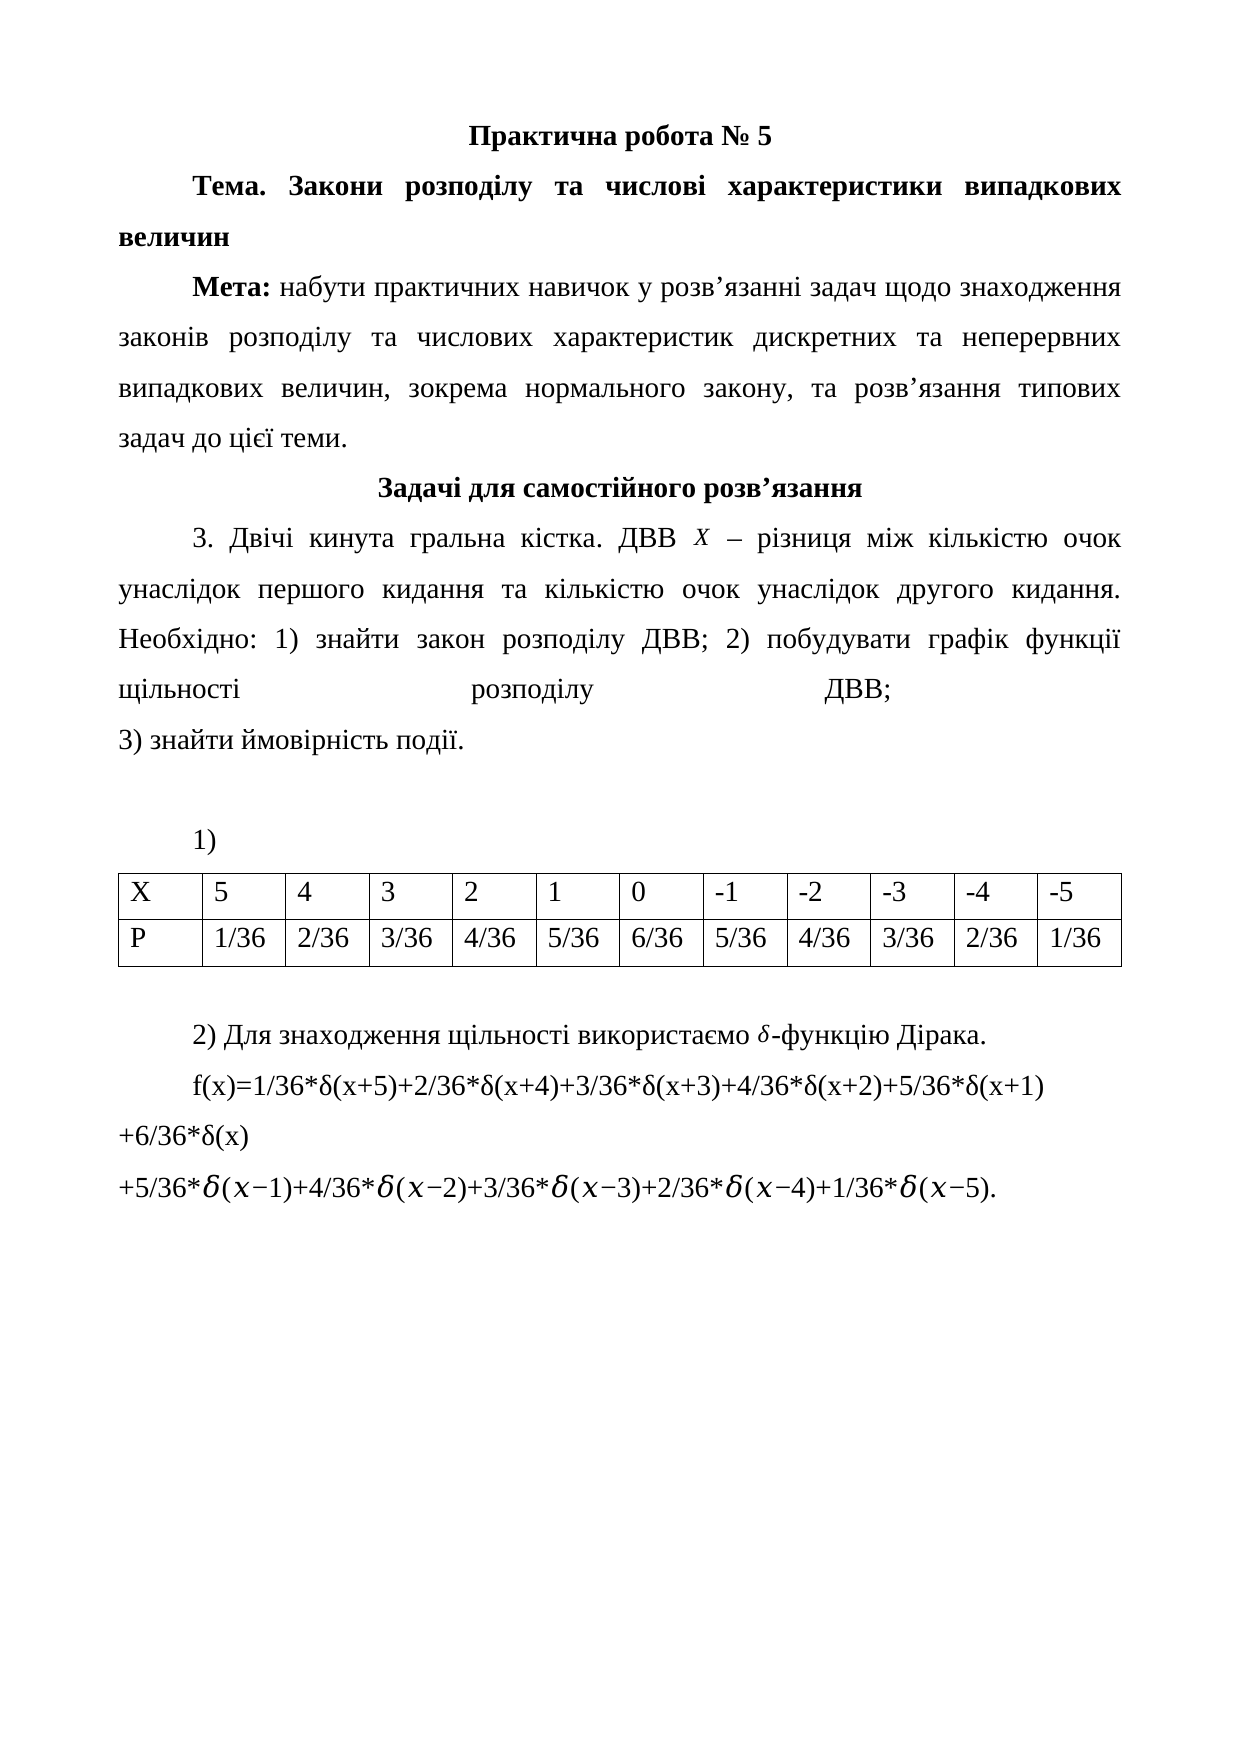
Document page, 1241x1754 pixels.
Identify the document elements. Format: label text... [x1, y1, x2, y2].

text Задачі для самостійного розв’язання [118, 470, 1122, 504]
text 3. Двічі кинута гральна кістка. ДВВ – різниця між кількістю очок унаслідок першого кидання та кількістю очок унаслідок другого кидання. Необхідно: 1) знайти закон розподілу ДВВ; 2) побудувати графік функції щільності розподілу ДВВ; 3) знайти ймовірність події. [118, 521, 1122, 755]
text Тема. Закони розподілу та числові характеристики випадкових величин [118, 168, 1122, 252]
text Практична робота № 5 [118, 118, 1122, 152]
table_header 5 [203, 874, 285, 919]
table_header -4 [955, 874, 1037, 919]
table_cell P [119, 920, 202, 966]
table_cell 6/36 [620, 920, 703, 966]
table_cell 2/36 [286, 920, 369, 966]
table_cell 1/36 [203, 920, 285, 966]
table_header 2 [453, 874, 536, 919]
text 2) Для знаходження щільності використаємо -функцію Дірака. [118, 1017, 1122, 1051]
table_cell 1/36 [1038, 920, 1121, 966]
text f​(x)=1/36*​δ(x+5)+2/36*​δ(x+4)+3/36*​δ(x+3)+4/36*​δ(x+2)+5/36*​δ(x+1) +6/36*δ(x)+5/36*𝛿(𝑥−1)+4/36*𝛿(𝑥−2)+3/36*𝛿(𝑥−3)+2/36*𝛿(𝑥−4)+1/36*𝛿(𝑥−5). [118, 1068, 1122, 1204]
table_header 3 [370, 874, 452, 919]
table_cell 5/36 [537, 920, 619, 966]
text Мета: набути практичних навичок у розв’язанні задач щодо знаходження законів розподілу та числових характеристик дискретних та неперервних випадкових величин, зокрема нормального закону, та розв’язання типових задач до цієї теми. [118, 269, 1122, 453]
table_cell 3/36 [370, 920, 452, 966]
table_cell 4/36 [788, 920, 870, 966]
table_cell 3/36 [871, 920, 954, 966]
table_header 4 [286, 874, 369, 919]
table_header -1 [704, 874, 787, 919]
table_header 1 [537, 874, 619, 919]
table_header -5 [1038, 874, 1121, 919]
text 1) [118, 822, 1122, 856]
table_cell 4/36 [453, 920, 536, 966]
table_cell 2/36 [955, 920, 1037, 966]
table_header 0 [620, 874, 703, 919]
table_header X [119, 874, 202, 919]
table_cell 5/36 [704, 920, 787, 966]
table_header -2 [788, 874, 870, 919]
table_header -3 [871, 874, 954, 919]
